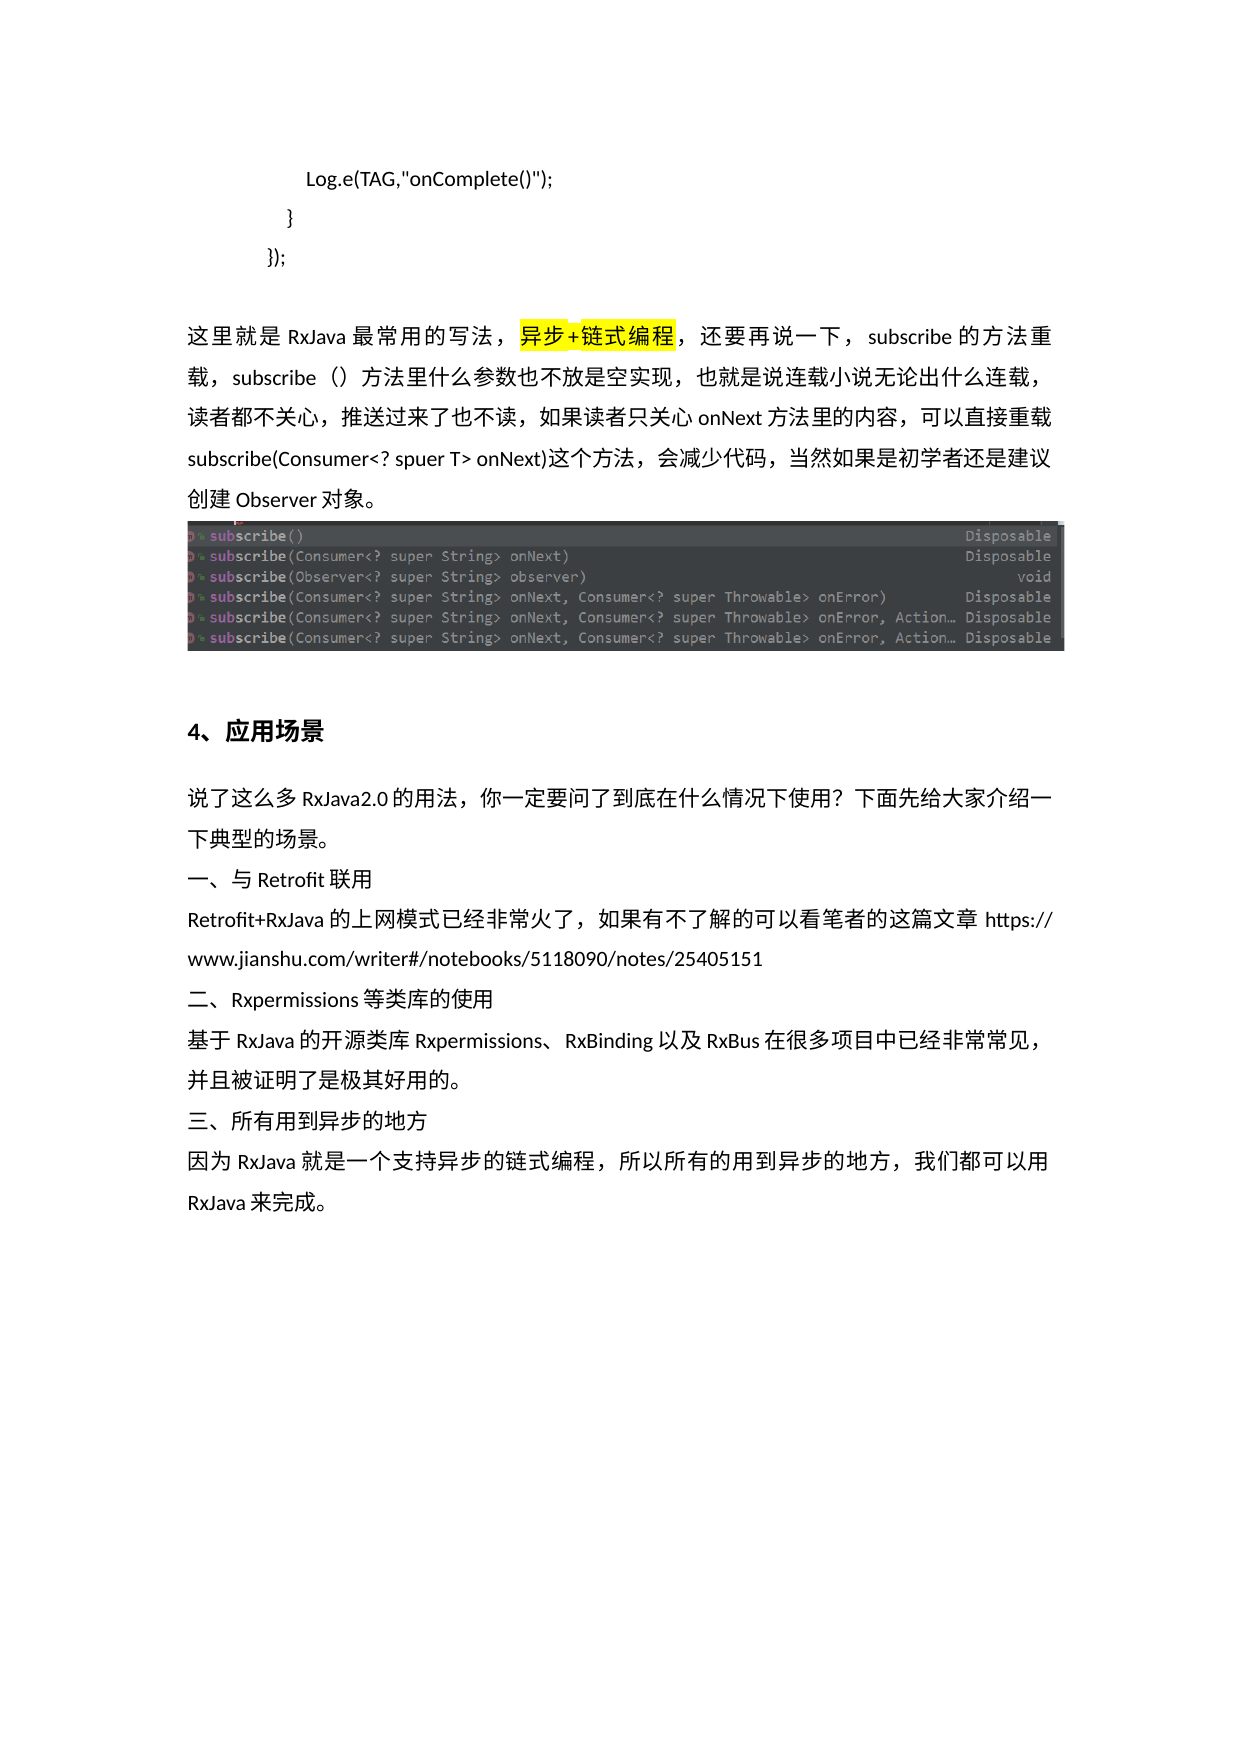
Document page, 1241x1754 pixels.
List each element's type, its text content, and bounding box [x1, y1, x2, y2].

text }); [187, 240, 1053, 273]
text 三、所有用到异步的地方 [187, 1103, 1053, 1136]
text 因为RxJava就是一个支持异步的链式编程，所以所有的用到异步的地方，我们都可以用RxJava来完成。 [187, 1144, 1053, 1217]
subtitle 4、应用场景 [187, 697, 1053, 762]
text Retrofit+RxJava的上网模式已经非常火了，如果有不了解的可以看笔者的这篇文章https://www.jianshu.com/writer#/notebooks/5118090/notes/25405151 [187, 902, 1053, 975]
text 这里就是RxJava最常用的写法，异步+链式编程，还要再说一下，subscribe的方法重载，subscribe（）方法里什么参数也不放是空实现，也就是说连载小说无论出什么连载，读者都不关心，推送过来了也不读，如果读者只关心onNext方法里的内容，可以直接重载subscribe(Consumer<? spuer T> onNext)这个方法，会减少代码，当然如果是初学者还是建议创建Observer对象。 [187, 319, 1053, 514]
picture [187, 521, 1065, 651]
text Log.e(TAG,"onComplete()"); [187, 162, 1053, 194]
text 基于RxJava的开源类库Rxpermissions、RxBinding以及RxBus在很多项目中已经非常常见，并且被证明了是极其好用的。 [187, 1022, 1053, 1095]
text 说了这么多RxJava2.0的用法，你一定要问了到底在什么情况下使用？下面先给大家介绍一下典型的场景。 [187, 781, 1053, 854]
text 一、与Retrofit联用 [187, 862, 1053, 894]
text } [187, 201, 1053, 234]
text 二、Rxpermissions等类库的使用 [187, 982, 1053, 1014]
